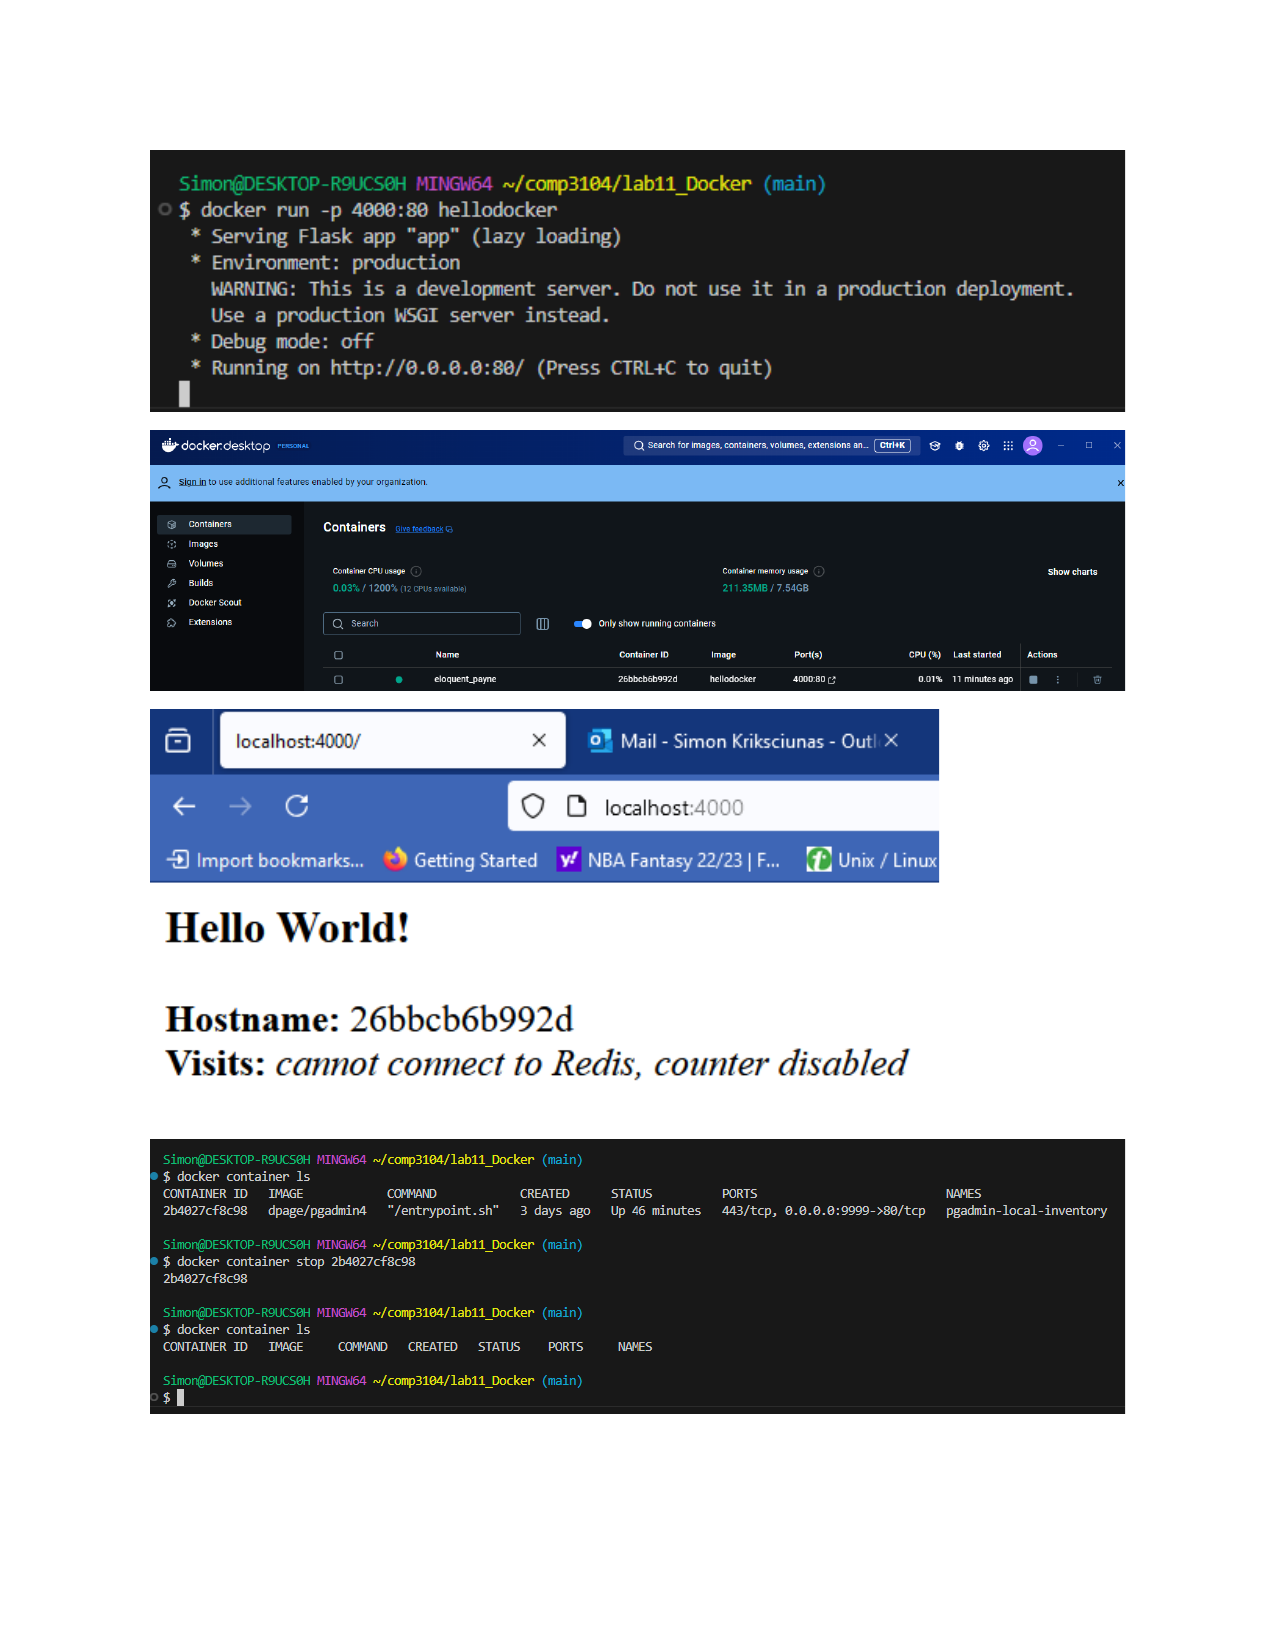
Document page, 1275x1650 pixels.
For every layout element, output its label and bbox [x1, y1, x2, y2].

picture [150, 150, 1125, 412]
picture [150, 430, 1125, 691]
picture [150, 1139, 1125, 1414]
picture [150, 709, 940, 1121]
